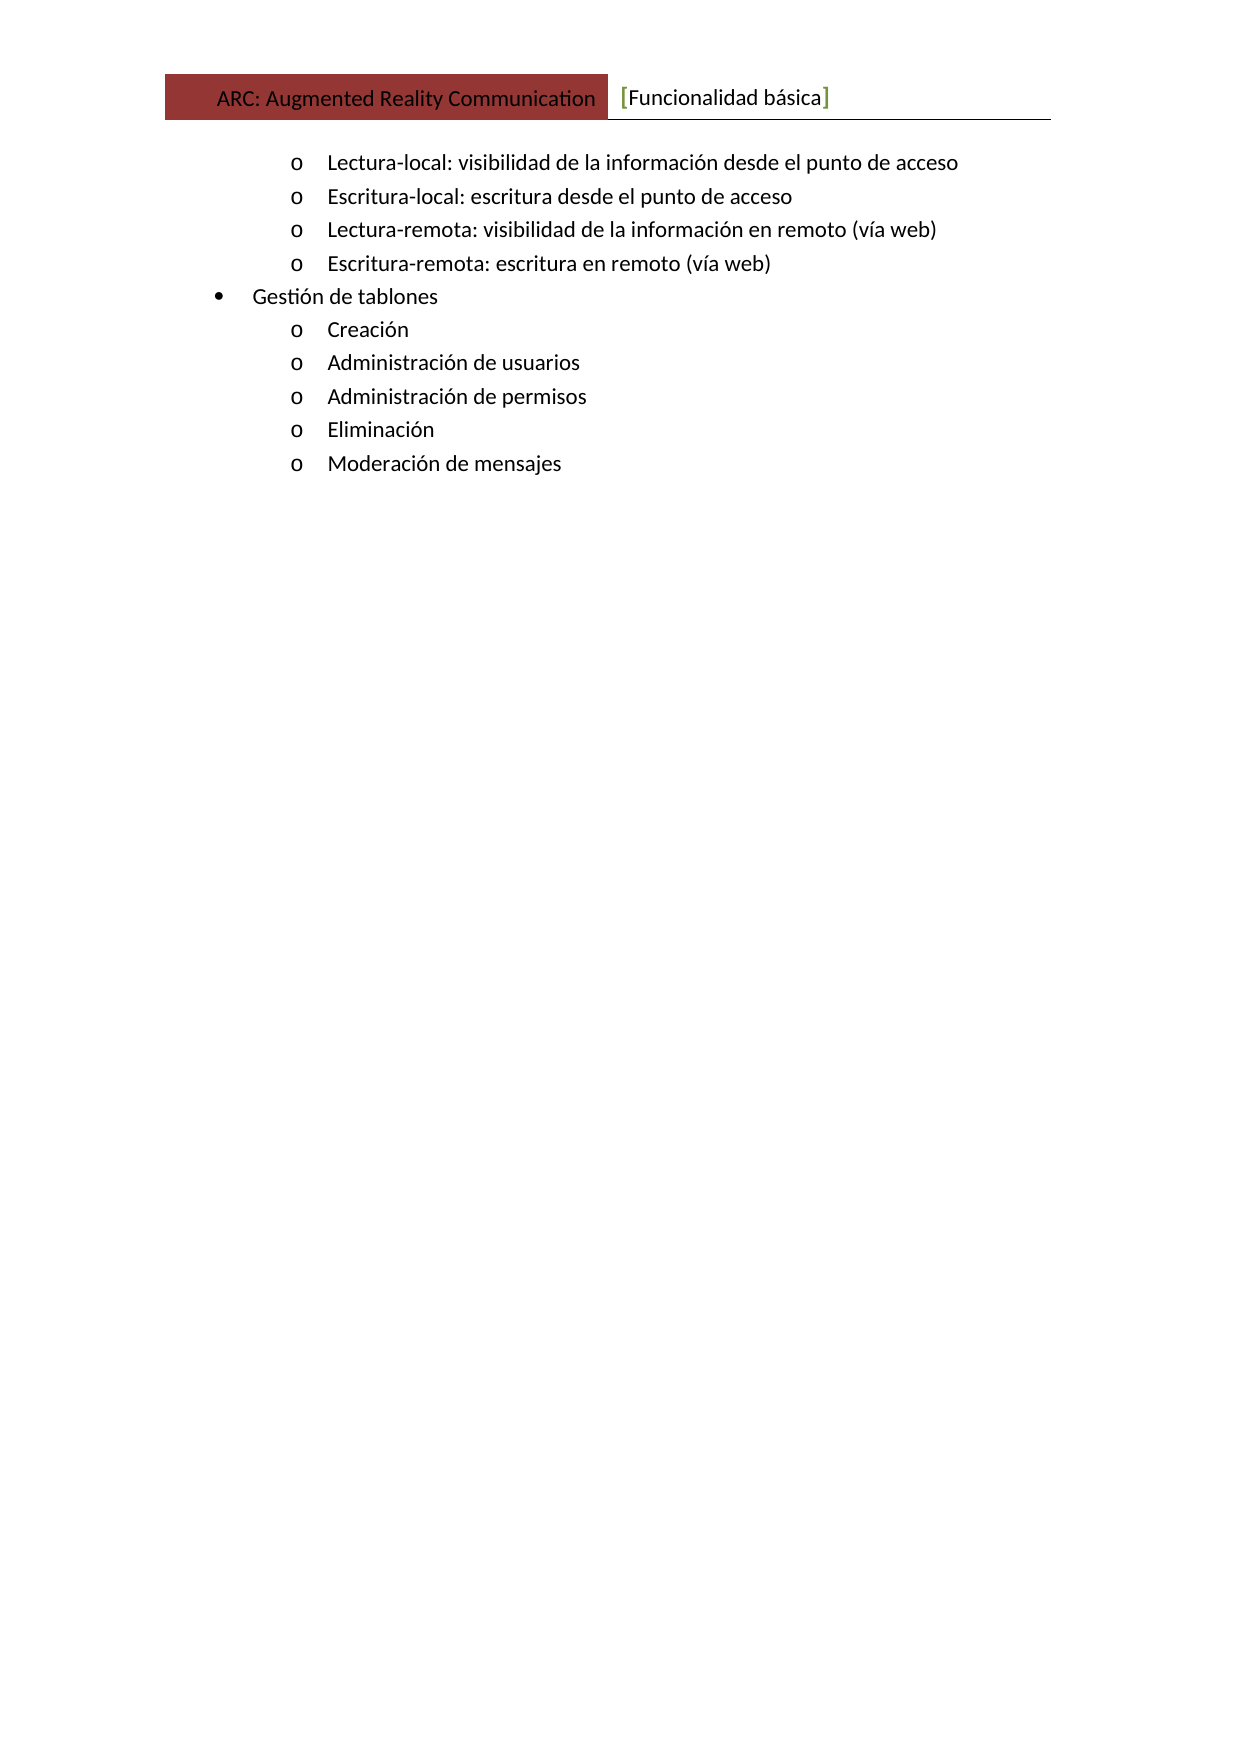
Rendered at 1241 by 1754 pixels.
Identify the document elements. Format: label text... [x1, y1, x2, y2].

list Creación [290, 315, 1063, 344]
list Administración de permisos [290, 382, 1063, 411]
list Eliminación [290, 415, 1063, 444]
list Escritura-remota: escritura en remoto (vía web) [290, 249, 1063, 278]
list Administración de usuarios [290, 348, 1063, 377]
list Moderación de mensajes [290, 449, 1063, 478]
list Lectura-local: visibilidad de la información desde el punto de acceso [290, 148, 1063, 177]
list Lectura-remota: visibilidad de la información en remoto (vía web) [290, 215, 1063, 244]
list Gestión de tablones [215, 282, 1063, 311]
list Escritura-local: escritura desde el punto de acceso [290, 182, 1063, 211]
